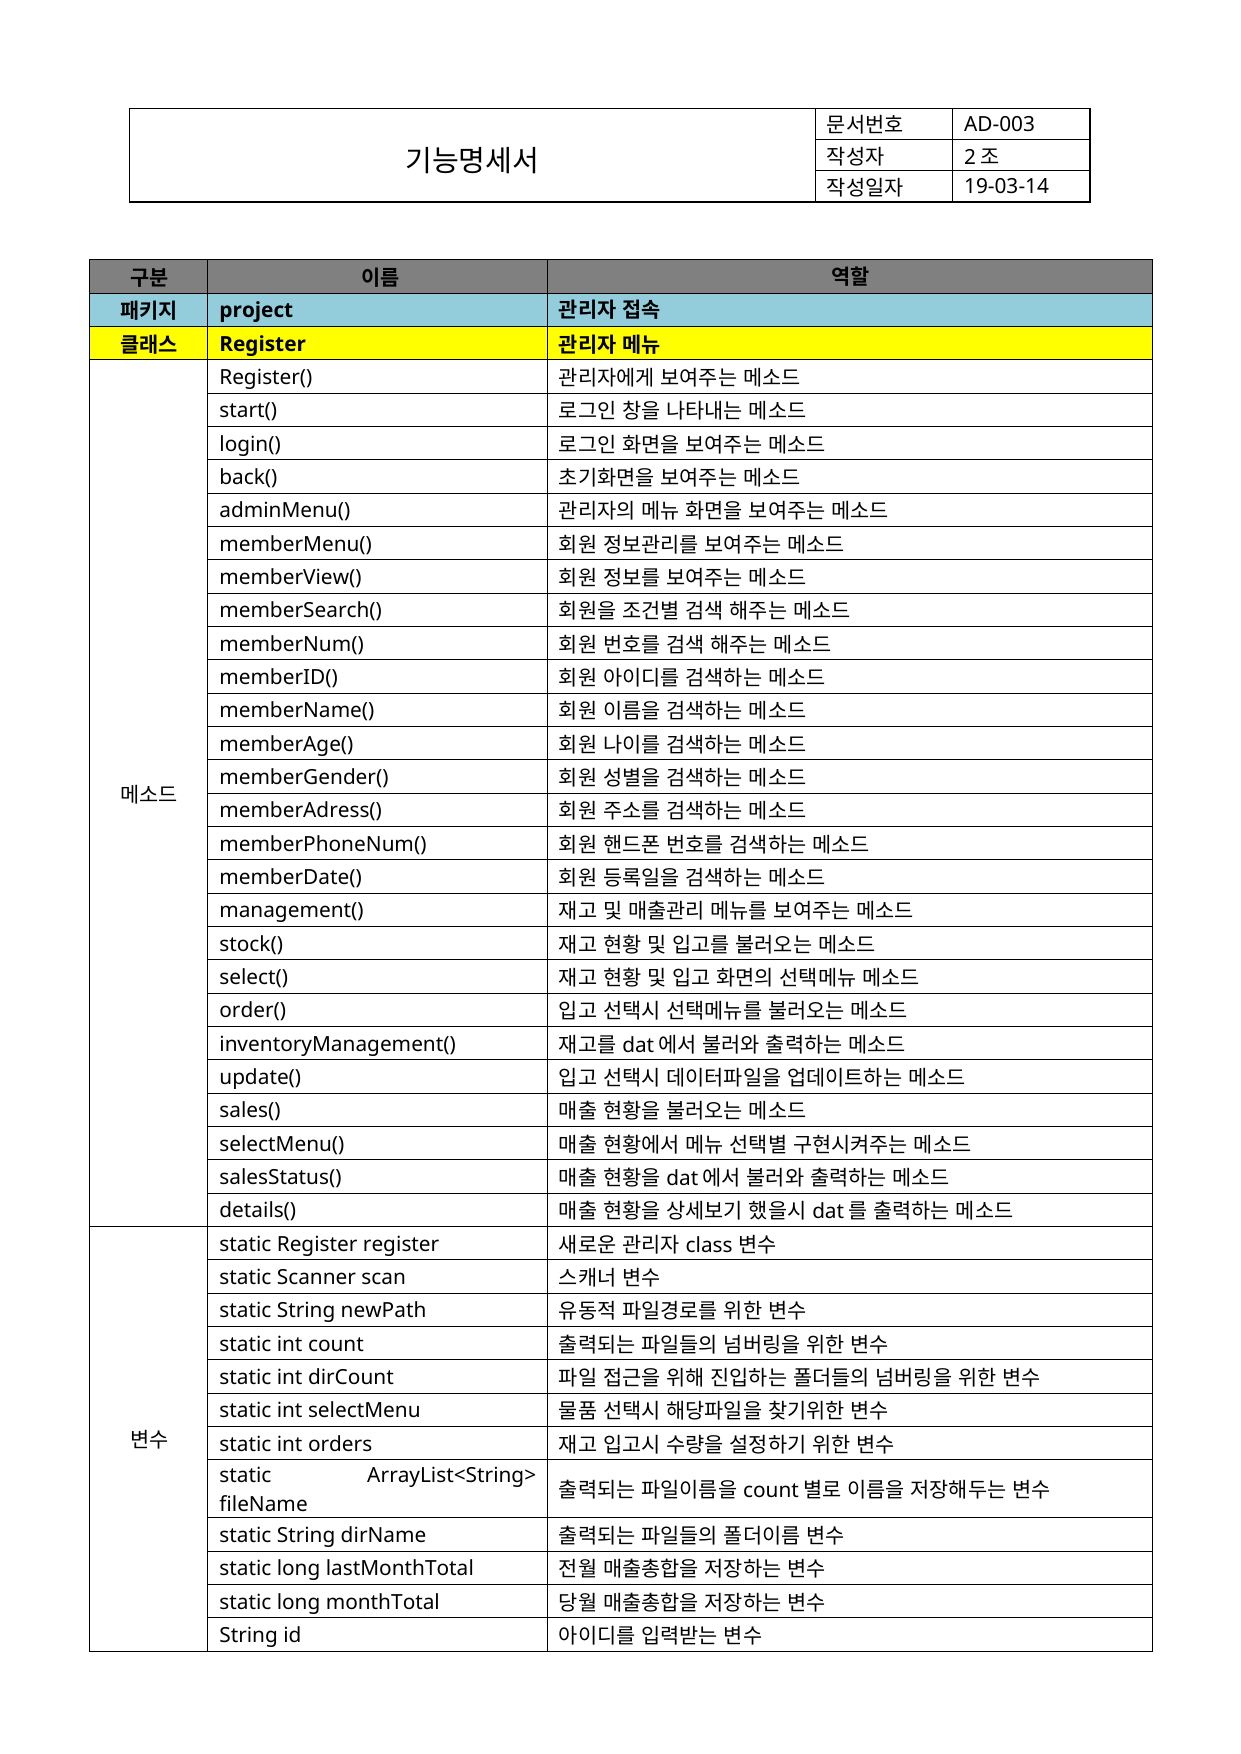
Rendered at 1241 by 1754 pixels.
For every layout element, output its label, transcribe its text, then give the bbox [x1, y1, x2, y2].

table_header 역할 [548, 260, 1152, 293]
table_header 구분 [90, 260, 207, 293]
table_cell update() [208, 1060, 547, 1093]
table_cell management() [208, 894, 547, 926]
table_cell memberPhoneNum() [208, 827, 547, 859]
table_cell 회원 핸드폰 번호를 검색하는 메소드 [548, 827, 1152, 859]
table_cell 로그인 화면을 보여주는 메소드 [548, 427, 1152, 459]
table_cell 매출 현황을 dat에서 불러와 출력하는 메소드 [548, 1160, 1152, 1193]
table_cell 입고 선택시 데이터파일을 업데이트하는 메소드 [548, 1060, 1152, 1093]
table_cell static int count [208, 1327, 547, 1359]
table_cell memberDate() [208, 860, 547, 893]
table_cell project [208, 294, 547, 326]
table_cell 회원을 조건별 검색 해주는 메소드 [548, 594, 1152, 626]
table_cell 메소드 [90, 360, 207, 1226]
table_cell 매출 현황을 상세보기 했을시 dat를 출력하는 메소드 [548, 1194, 1152, 1226]
table_cell 관리자 메뉴 [548, 327, 1152, 359]
table_cell 유동적 파일경로를 위한 변수 [548, 1294, 1152, 1326]
table_header 문서번호 [816, 109, 952, 139]
table_cell 매출 현황에서 메뉴 선택별 구현시켜주는 메소드 [548, 1127, 1152, 1159]
table_cell 회원 번호를 검색 해주는 메소드 [548, 627, 1152, 659]
table_cell 초기화면을 보여주는 메소드 [548, 460, 1152, 493]
table_cell memberSearch() [208, 594, 547, 626]
table_cell 변수 [90, 1227, 207, 1651]
table_cell 스캐너 변수 [548, 1260, 1152, 1293]
table_cell 작성자 [816, 140, 952, 170]
table_cell static int dirCount [208, 1360, 547, 1393]
table_cell 회원 나이를 검색하는 메소드 [548, 727, 1152, 759]
table_cell memberView() [208, 560, 547, 593]
table_cell 물품 선택시 해당파일을 찾기위한 변수 [548, 1394, 1152, 1426]
table_cell memberAdress() [208, 794, 547, 826]
table_cell memberName() [208, 694, 547, 726]
table_cell static long lastMonthTotal [208, 1552, 547, 1584]
table_cell 재고를 dat에서 불러와 출력하는 메소드 [548, 1027, 1152, 1059]
table_cell inventoryManagement() [208, 1027, 547, 1059]
table_cell 2조 [953, 140, 1089, 170]
table_cell 회원 주소를 검색하는 메소드 [548, 794, 1152, 826]
table_cell static Register register [208, 1227, 547, 1259]
table_cell 입고 선택시 선택메뉴를 불러오는 메소드 [548, 994, 1152, 1026]
table_cell 재고 입고시 수량을 설정하기 위한 변수 [548, 1427, 1152, 1459]
table_cell 회원 정보관리를 보여주는 메소드 [548, 527, 1152, 559]
table_cell 로그인 창을 나타내는 메소드 [548, 394, 1152, 426]
table_cell memberAge() [208, 727, 547, 759]
table_cell memberGender() [208, 760, 547, 793]
table_cell static ArrayList<String> fileName [208, 1460, 547, 1517]
table_cell 출력되는 파일이름을 count별로 이름을 저장해두는 변수 [548, 1460, 1152, 1517]
table_cell stock() [208, 927, 547, 959]
table_cell 파일 접근을 위해 진입하는 폴더들의 넘버링을 위한 변수 [548, 1360, 1152, 1393]
table_cell back() [208, 460, 547, 493]
table_cell 클래스 [90, 327, 207, 359]
table_cell selectMenu() [208, 1127, 547, 1159]
table_cell Register [208, 327, 547, 359]
table_cell sales() [208, 1094, 547, 1126]
table_cell 회원 등록일을 검색하는 메소드 [548, 860, 1152, 893]
table_cell 관리자의 메뉴 화면을 보여주는 메소드 [548, 494, 1152, 526]
table_cell 재고 현황 및 입고를 불러오는 메소드 [548, 927, 1152, 959]
table_cell 회원 성별을 검색하는 메소드 [548, 760, 1152, 793]
table_cell salesStatus() [208, 1160, 547, 1193]
table_cell 출력되는 파일들의 넘버링을 위한 변수 [548, 1327, 1152, 1359]
table_cell 회원 아이디를 검색하는 메소드 [548, 660, 1152, 693]
table_cell static String dirName [208, 1518, 547, 1551]
table_cell static long monthTotal [208, 1585, 547, 1617]
table_cell 출력되는 파일들의 폴더이름 변수 [548, 1518, 1152, 1551]
table_cell 재고 현황 및 입고 화면의 선택메뉴 메소드 [548, 960, 1152, 993]
table_cell static int orders [208, 1427, 547, 1459]
table_cell select() [208, 960, 547, 993]
table_header 기능명세서 [130, 109, 815, 201]
table_cell Register() [208, 360, 547, 393]
table_cell memberMenu() [208, 527, 547, 559]
table_cell 재고 및 매출관리 메뉴를 보여주는 메소드 [548, 894, 1152, 926]
table_cell 작성일자 [816, 171, 952, 201]
table_header 이름 [208, 260, 547, 293]
table_cell static String newPath [208, 1294, 547, 1326]
table_cell static Scanner scan [208, 1260, 547, 1293]
table_cell 회원 정보를 보여주는 메소드 [548, 560, 1152, 593]
table_cell 아이디를 입력받는 변수 [548, 1618, 1152, 1651]
table_cell start() [208, 394, 547, 426]
table_cell 전월 매출총합을 저장하는 변수 [548, 1552, 1152, 1584]
table_cell 패키지 [90, 294, 207, 326]
table_cell 당월 매출총합을 저장하는 변수 [548, 1585, 1152, 1617]
table_cell adminMenu() [208, 494, 547, 526]
table_cell login() [208, 427, 547, 459]
table_cell static int selectMenu [208, 1394, 547, 1426]
table_cell 새로운 관리자 class 변수 [548, 1227, 1152, 1259]
table_cell 관리자 접속 [548, 294, 1152, 326]
table_header AD-003 [953, 109, 1089, 139]
table_cell memberNum() [208, 627, 547, 659]
table_cell 매출 현황을 불러오는 메소드 [548, 1094, 1152, 1126]
table_cell memberID() [208, 660, 547, 693]
table_cell details() [208, 1194, 547, 1226]
table_cell 19-03-14 [953, 171, 1089, 201]
table_cell 관리자에게 보여주는 메소드 [548, 360, 1152, 393]
table_cell 회원 이름을 검색하는 메소드 [548, 694, 1152, 726]
table_cell String id [208, 1618, 547, 1651]
table_cell order() [208, 994, 547, 1026]
